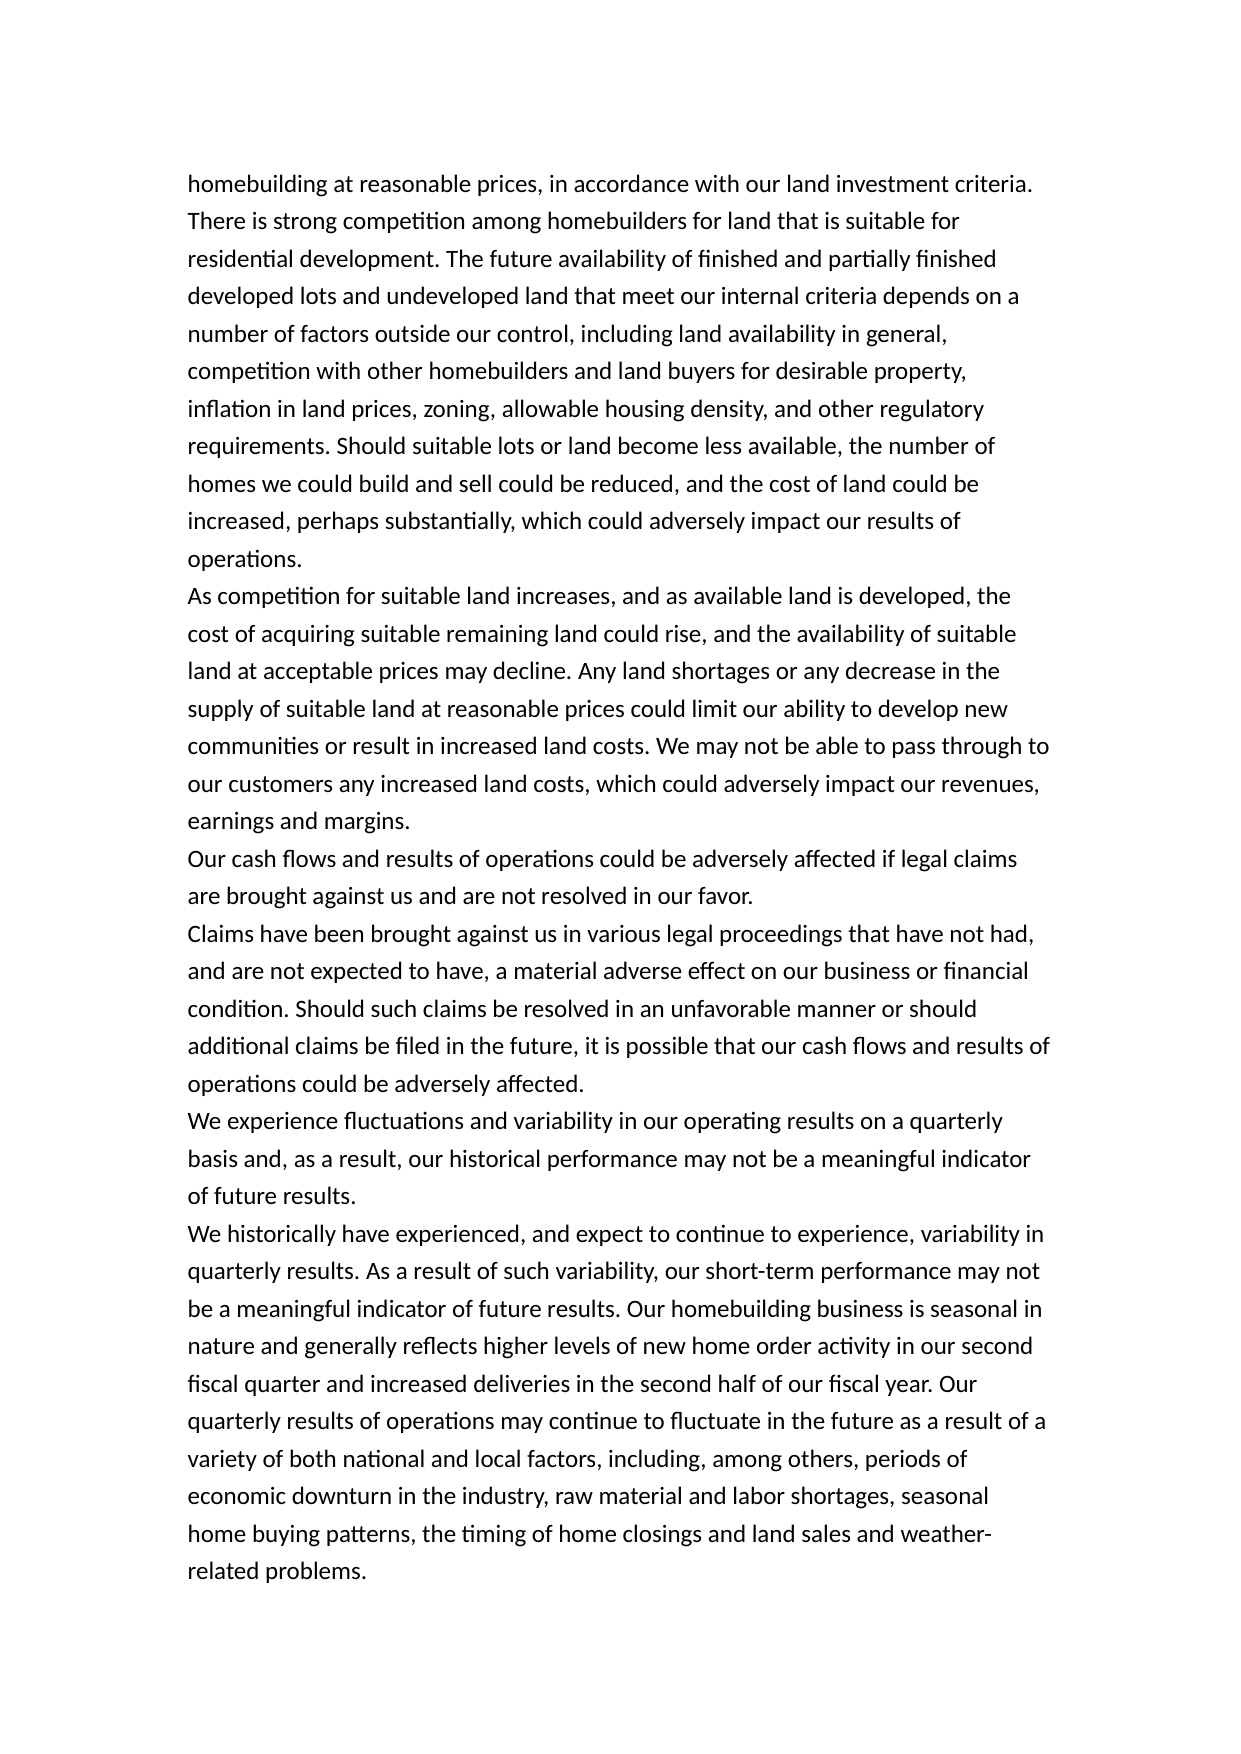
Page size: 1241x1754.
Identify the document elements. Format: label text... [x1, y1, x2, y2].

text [187, 164, 1053, 202]
text There is strong competition among homebuilders for land that is suitable for residential development. The future availability of finished and partially finished developed lots and undeveloped land that meet our internal criteria depends on a number of factors outside our control, including land availability in general, competition with other homebuilders and land buyers for desirable property, inflation in land prices, zoning, allowable housing density, and other regulatory requirements. Should suitable lots or land become less available, the number of homes we could build and sell could be reduced, and the cost of land could be increased, perhaps substantially, which could adversely impact our results of operations. [187, 202, 1053, 577]
text We experience fluctuations and variability in our operating results on a quarterly basis and, as a result, our historical performance may not be a meaningful indicator of future results. [187, 1102, 1053, 1214]
text We historically have experienced, and expect to continue to experience, variability in quarterly results. As a result of such variability, our short-term performance may not be a meaningful indicator of future results. Our homebuilding business is seasonal in nature and generally reflects higher levels of new home order activity in our second fiscal quarter and increased deliveries in the second half of our fiscal year. Our quarterly results of operations may continue to fluctuate in the future as a result of a variety of both national and local factors, including, among others, periods of economic downturn in the industry, raw material and labor shortages, seasonal home buying patterns, the timing of home closings and land sales and weather-related problems. [187, 1214, 1053, 1589]
text As competition for suitable land increases, and as available land is developed, the cost of acquiring suitable remaining land could rise, and the availability of suitable land at acceptable prices may decline. Any land shortages or any decrease in the supply of suitable land at reasonable prices could limit our ability to develop new communities or result in increased land costs. We may not be able to pass through to our customers any increased land costs, which could adversely impact our revenues, earnings and margins. [187, 577, 1053, 839]
text Our cash flows and results of operations could be adversely affected if legal claims are brought against us and are not resolved in our favor. [187, 839, 1053, 914]
text Claims have been brought against us in various legal proceedings that have not had, and are not expected to have, a material adverse effect on our business or financial condition. Should such claims be resolved in an unfavorable manner or should additional claims be filed in the future, it is possible that our cash flows and results of operations could be adversely affected. [187, 914, 1053, 1102]
